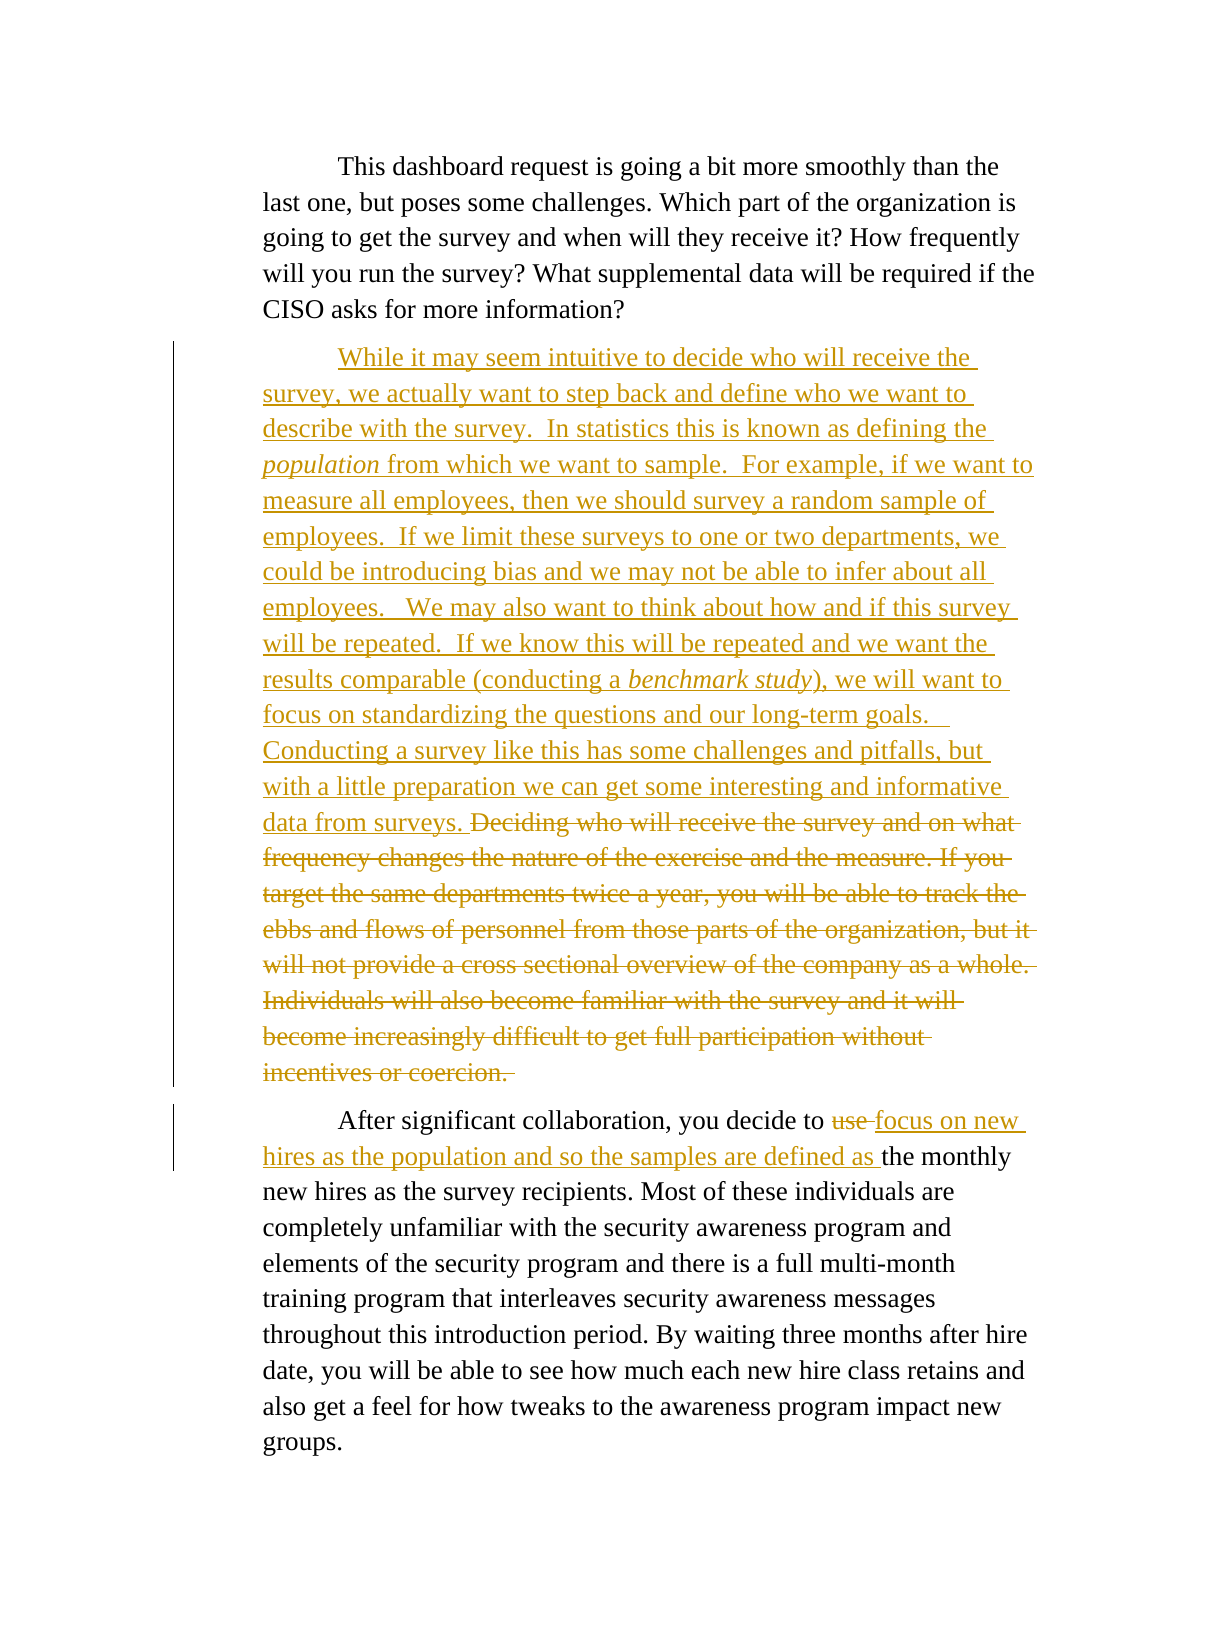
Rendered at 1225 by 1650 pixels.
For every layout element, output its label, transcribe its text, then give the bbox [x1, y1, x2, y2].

text This dashboard request is going a bit more smoothly than the last one, but poses some challenges. Which part of the organization is going to get the survey and when will they receive it? How frequently will you run the survey? What supplemental data will be required if the CISO asks for more information? [262, 150, 1037, 324]
text After significant collaboration, you decide to the monthly new hires as the survey recipients. Most of these individuals are completely unfamiliar with the security awareness program and elements of the security program and there is a full multi-month training program that interleaves security awareness messages throughout this introduction period. By waiting three months after hire date, you will be able to see how much each new hire class retains and also get a feel for how tweaks to the awareness program impact new groups. [262, 1104, 1037, 1457]
